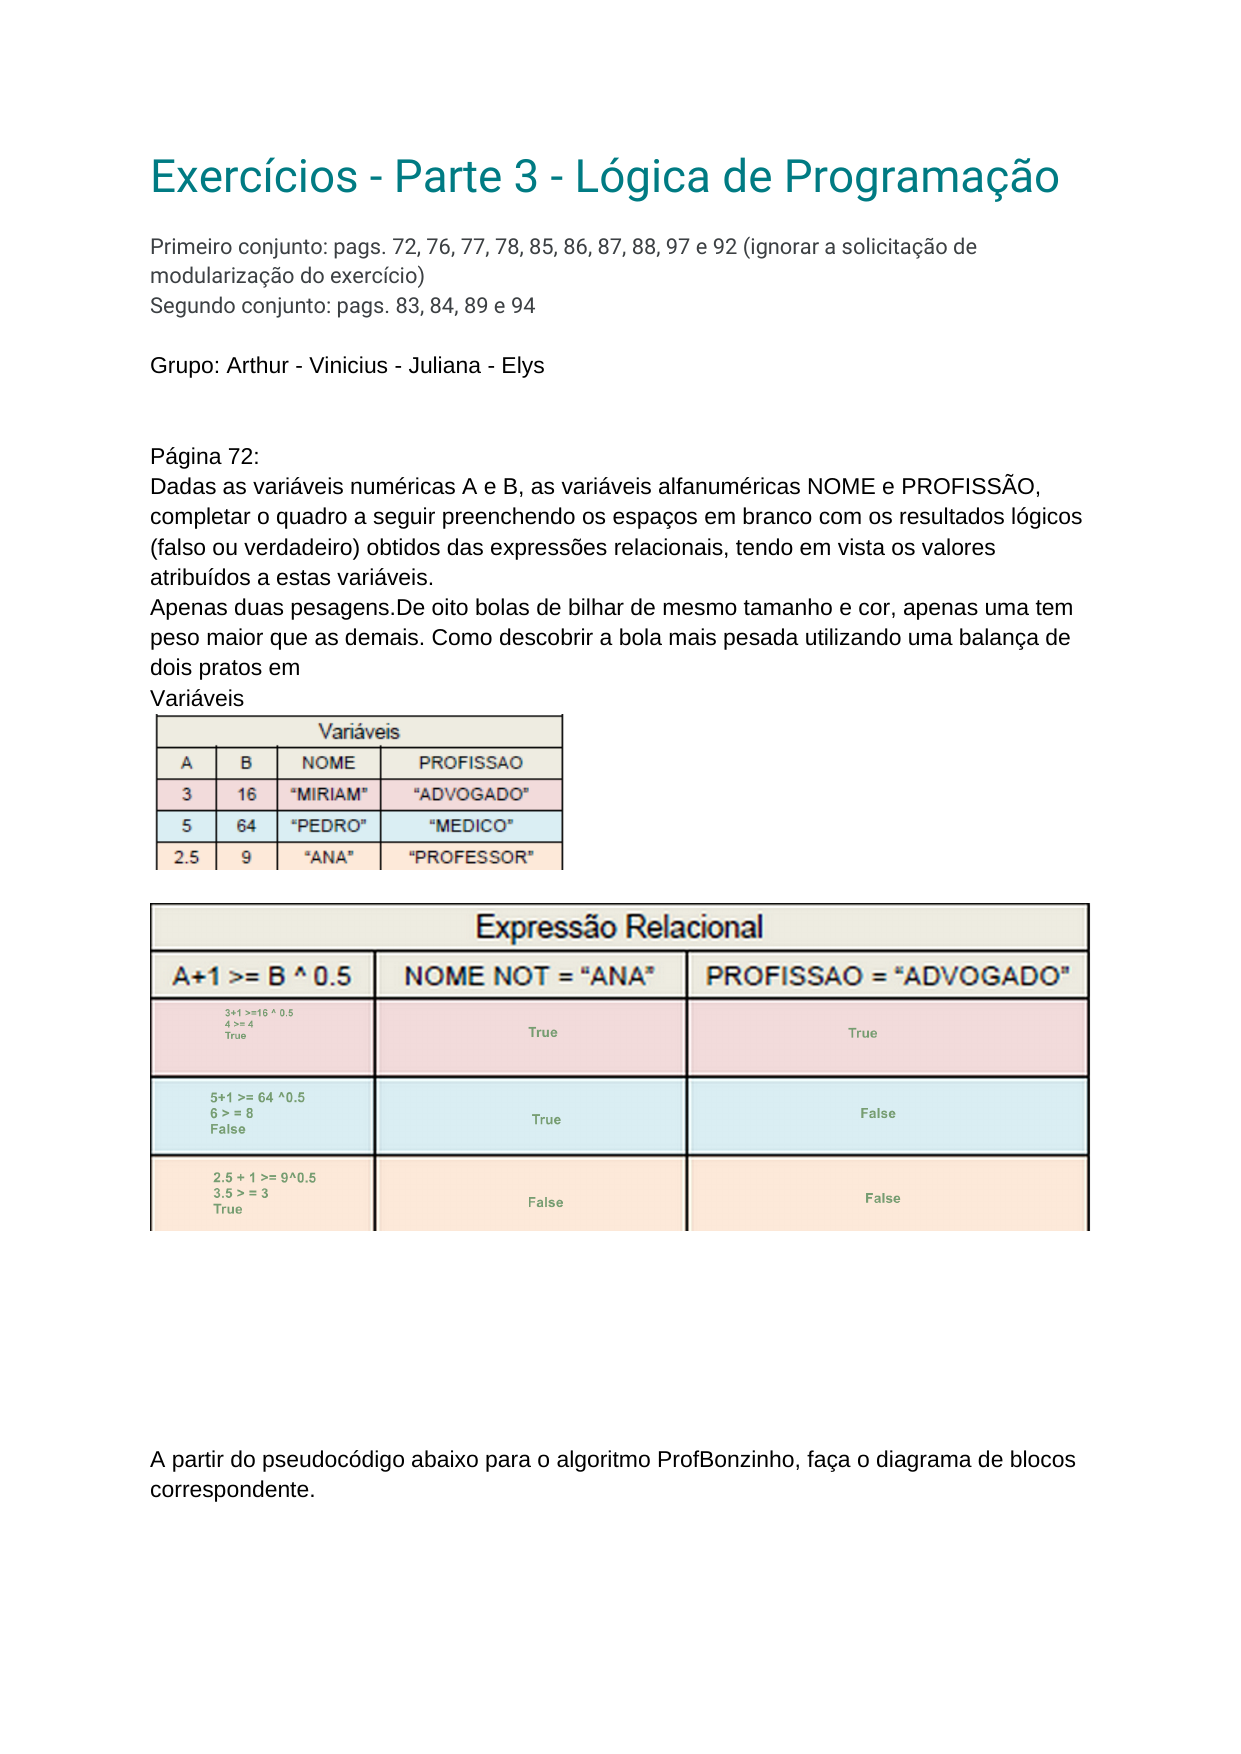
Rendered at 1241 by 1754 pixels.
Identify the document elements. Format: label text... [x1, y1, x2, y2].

text A partir do pseudocódigo abaixo para o algoritmo ProfBonzinho, faça o diagrama de blocos correspondente. [150, 1446, 1090, 1502]
text Primeiro conjunto: pags. 72, 76, 77, 78, 85, 86, 87, 88, 97 e 92 (ignorar a solicitação de modularização do exercício) [150, 234, 1090, 289]
picture [150, 903, 1091, 1231]
text Página 72: [150, 443, 1090, 469]
text Grupo: Arthur - Vinicius - Juliana - Elys [150, 352, 1090, 379]
text Apenas duas pesagens.De oito bolas de bilhar de mesmo tamanho e cor, apenas uma tem peso maior que as demais. Como descobrir a bola mais pesada utilizando uma balança de dois pratos em [150, 594, 1090, 681]
text Segundo conjunto: pags. 83, 84, 89 e 94 [150, 293, 1090, 318]
text Dadas as variáveis numéricas A e B, as variáveis alfanuméricas NOME e PROFISSÃO, completar o quadro a seguir preenchendo os espaços em branco com os resultados lógicos (falso ou verdadeiro) obtidos das expressões relacionais, tendo em vista os valores atribuídos a estas variáveis. [150, 473, 1090, 590]
subtitle Exercícios - Parte 3 - Lógica de Programação [150, 150, 1090, 204]
picture [150, 714, 564, 870]
text Variáveis [150, 684, 1090, 711]
